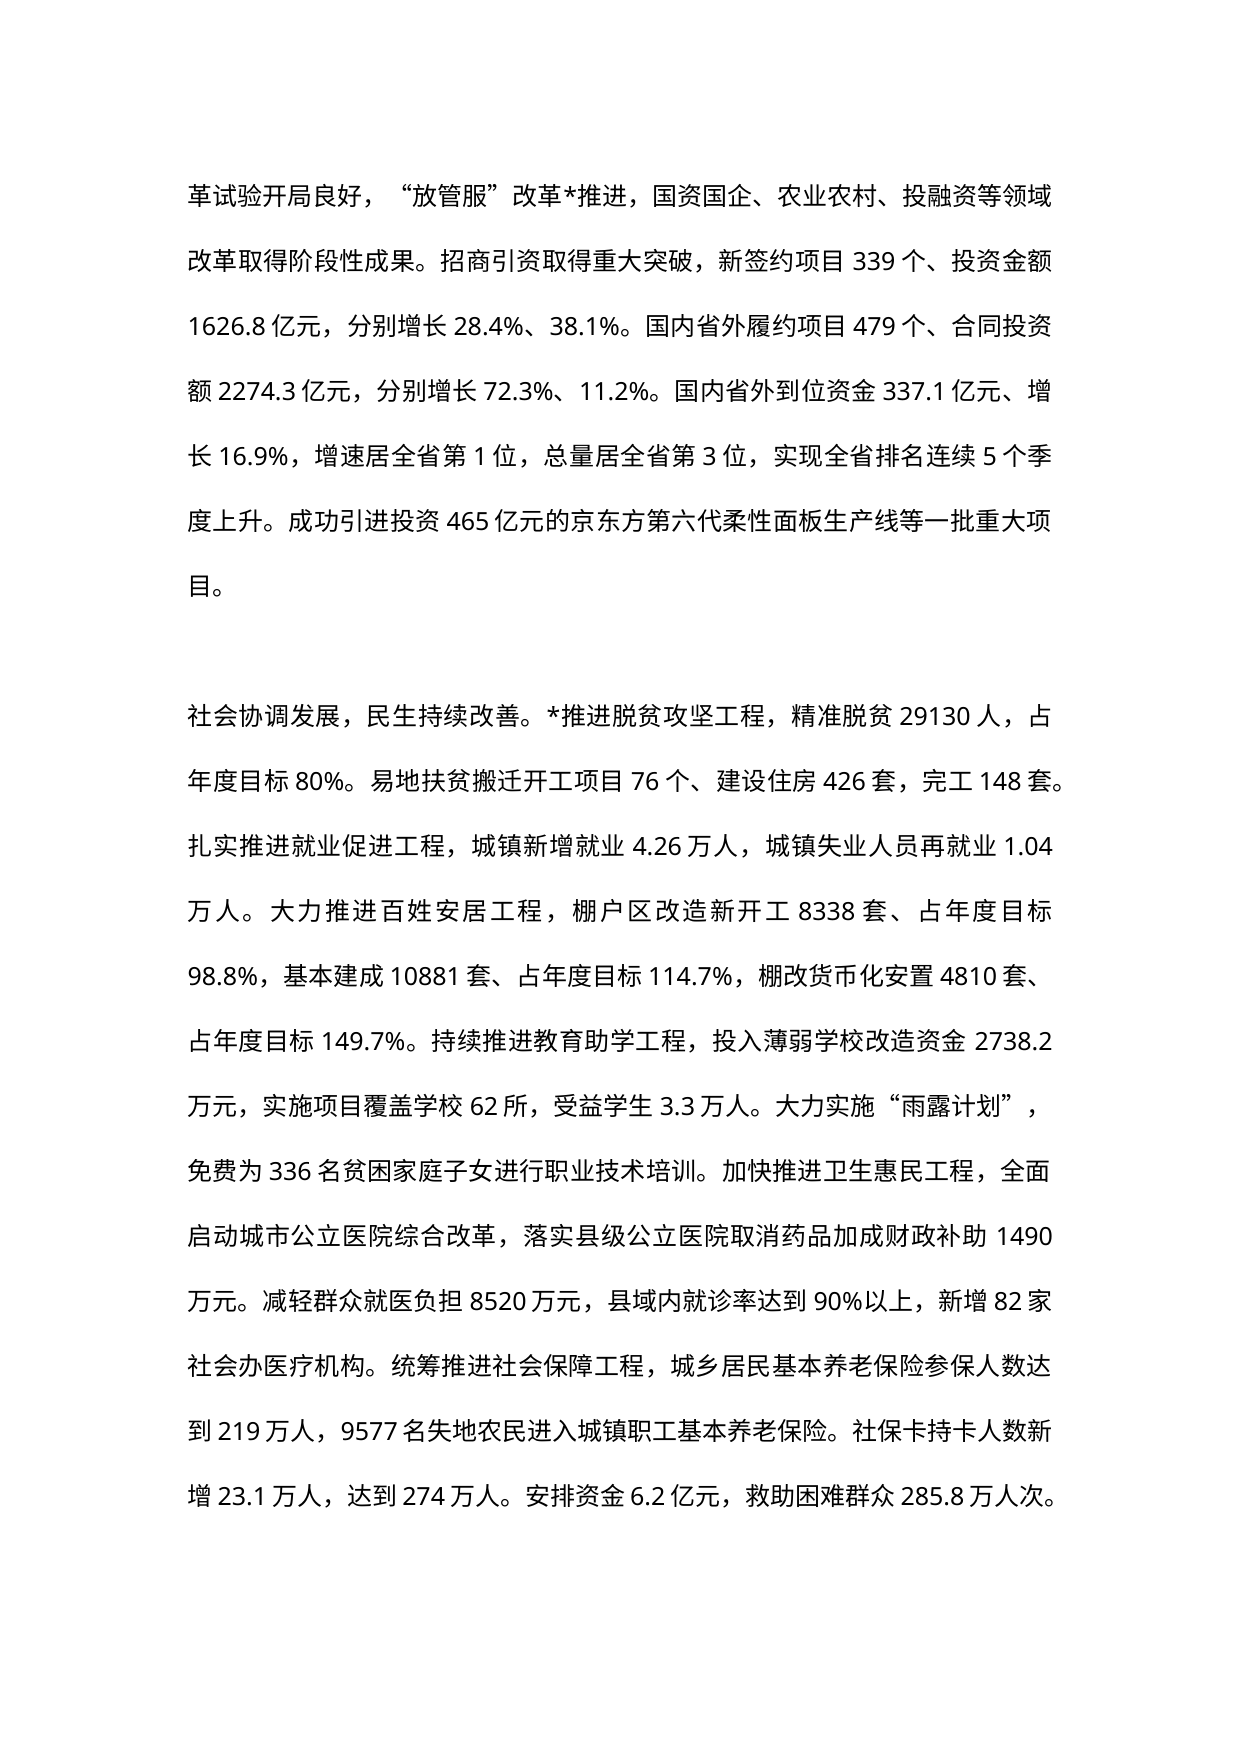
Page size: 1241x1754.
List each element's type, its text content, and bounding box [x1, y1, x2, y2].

text 社会协调发展，民生持续改善。*推进脱贫攻坚工程，精准脱贫29130人，占年度目标80%。易地扶贫搬迁开工项目76个、建设住房426套，完工148套。扎实推进就业促进工程，城镇新增就业4.26万人，城镇失业人员再就业1.04万人。大力推进百姓安居工程，棚户区改造新开工8338套、占年度目标98.8%，基本建成10881套、占年度目标114.7%，棚改货币化安置4810套、占年度目标149.7%。持续推进教育助学工程，投入薄弱学校改造资金2738.2万元，实施项目覆盖学校62所，受益学生3.3万人。大力实施“雨露计划”，免费为336名贫困家庭子女进行职业技术培训。加快推进卫生惠民工程，全面启动城市公立医院综合改革，落实县级公立医院取消药品加成财政补助1490万元。减轻群众就医负担8520万元，县域内就诊率达到90%以上，新增82家社会办医疗机构。统筹推进社会保障工程，城乡居民基本养老保险参保人数达到219万人，9577名失地农民进入城镇职工基本养老保险。社保卡持卡人数新增23.1万人，达到274万人。安排资金6.2亿元，救助困难群众285.8万人次。 [187, 682, 1053, 1527]
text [187, 162, 1053, 617]
